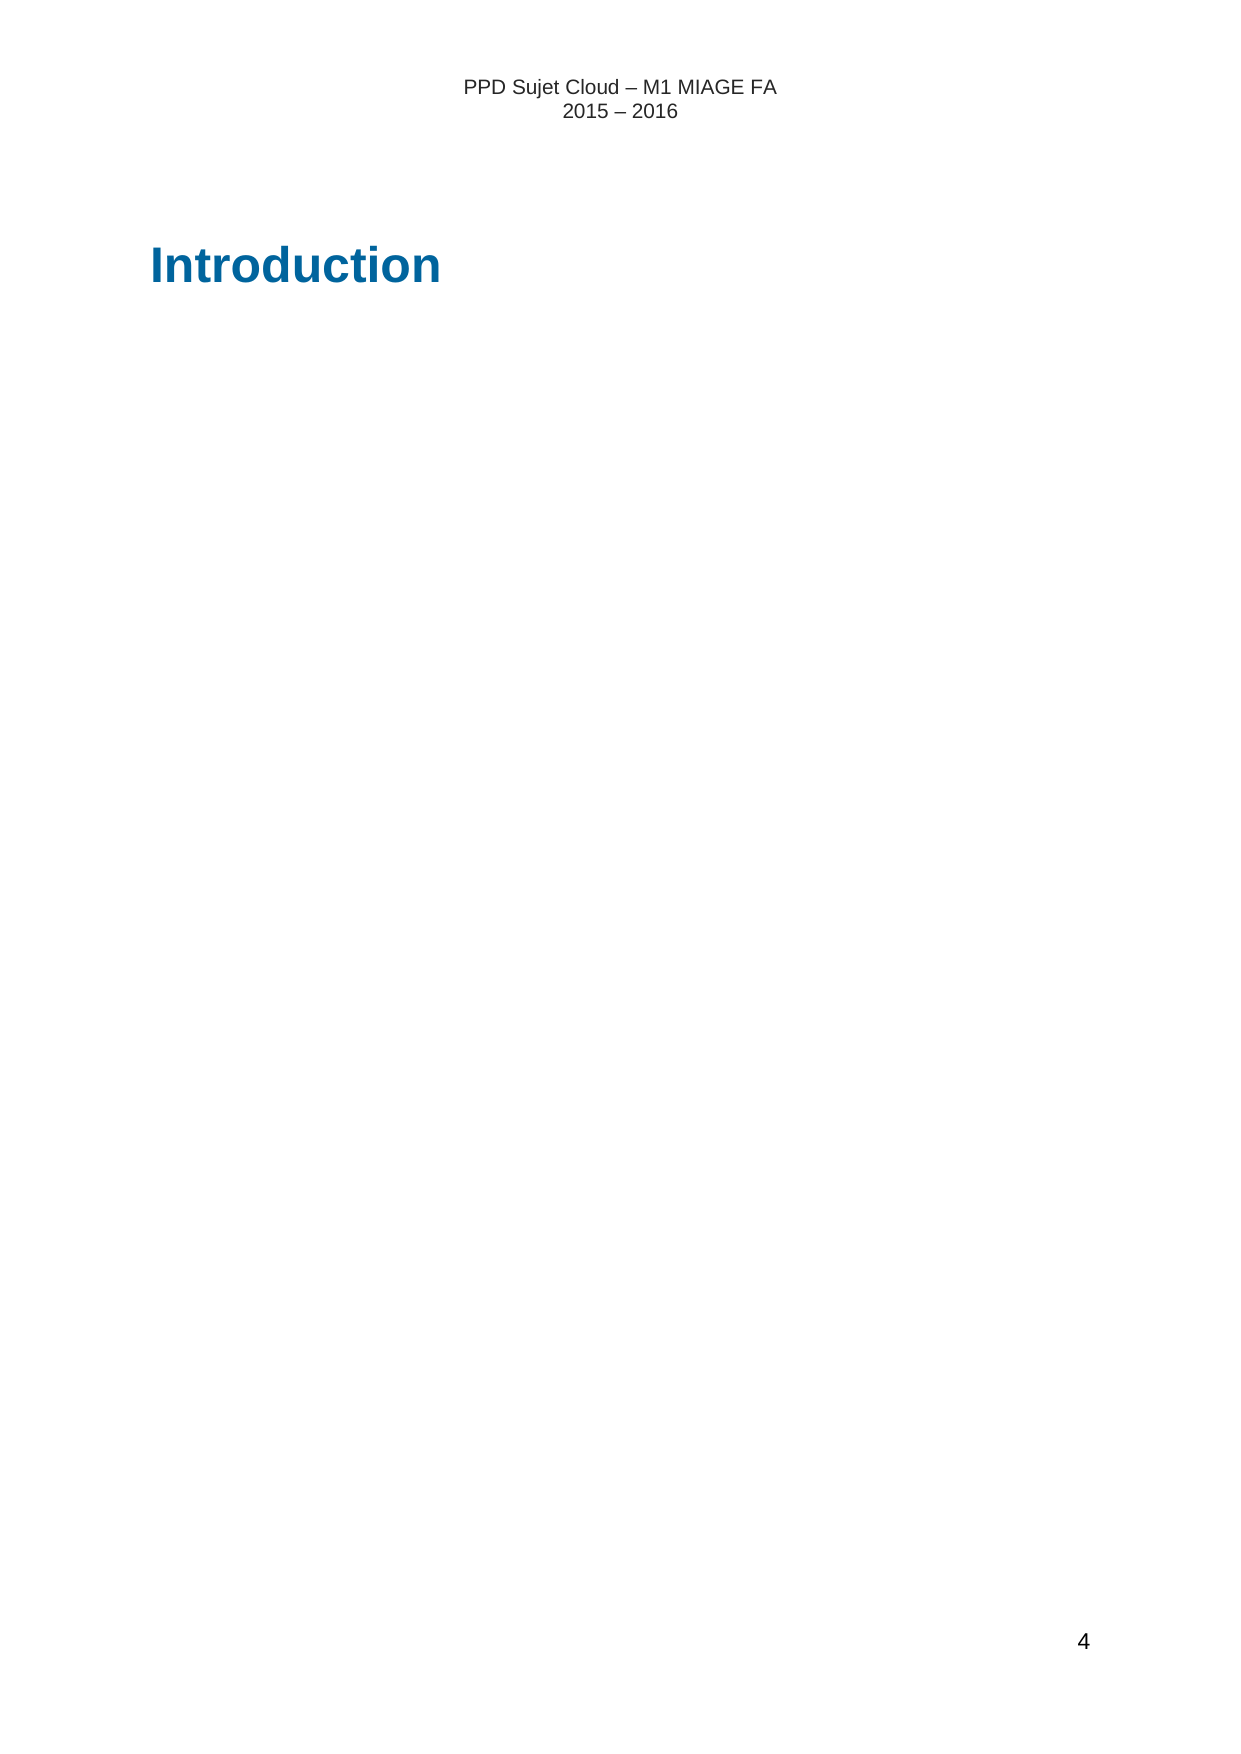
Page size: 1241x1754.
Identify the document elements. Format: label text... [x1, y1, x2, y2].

subtitle Introduction [150, 236, 1090, 293]
